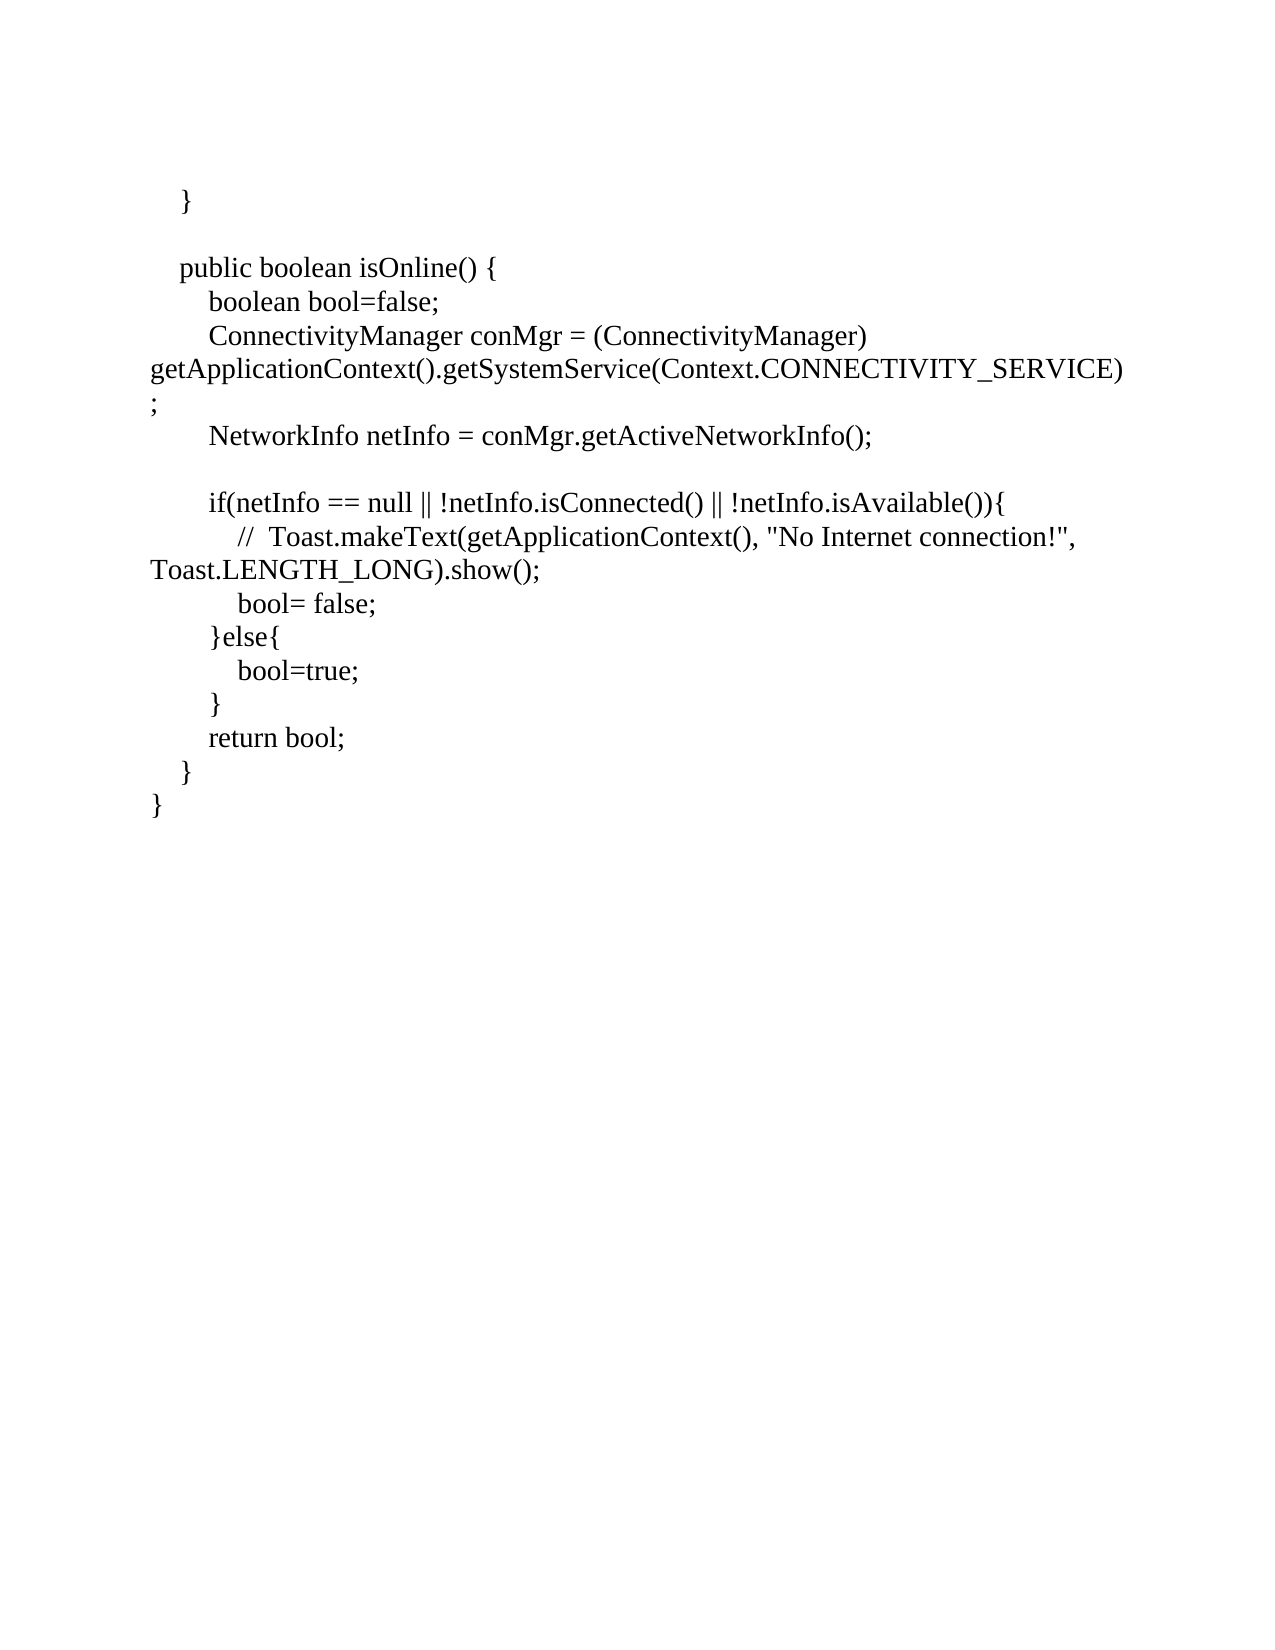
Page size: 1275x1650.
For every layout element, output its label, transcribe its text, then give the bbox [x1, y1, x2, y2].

text } [150, 754, 1125, 787]
text } [150, 687, 1125, 720]
text bool=true; [150, 653, 1125, 687]
text }else{ [150, 619, 1125, 653]
text ConnectivityManager conMgr = (ConnectivityManager) getApplicationContext().getSystemService(Context.CONNECTIVITY_SERVICE); [150, 318, 1125, 418]
text // Toast.makeText(getApplicationContext(), "No Internet connection!", Toast.LENGTH_LONG).show(); [150, 519, 1125, 586]
text } [150, 787, 1125, 821]
text return bool; [150, 720, 1125, 754]
text boolean bool=false; [150, 284, 1125, 318]
text NetworkInfo netInfo = conMgr.getActiveNetworkInfo(); [150, 418, 1125, 452]
text bool= false; [150, 586, 1125, 619]
text public boolean isOnline() { [150, 251, 1125, 284]
text } [150, 183, 1125, 217]
text if(netInfo == null || !netInfo.isConnected() || !netInfo.isAvailable()){ [150, 485, 1125, 519]
